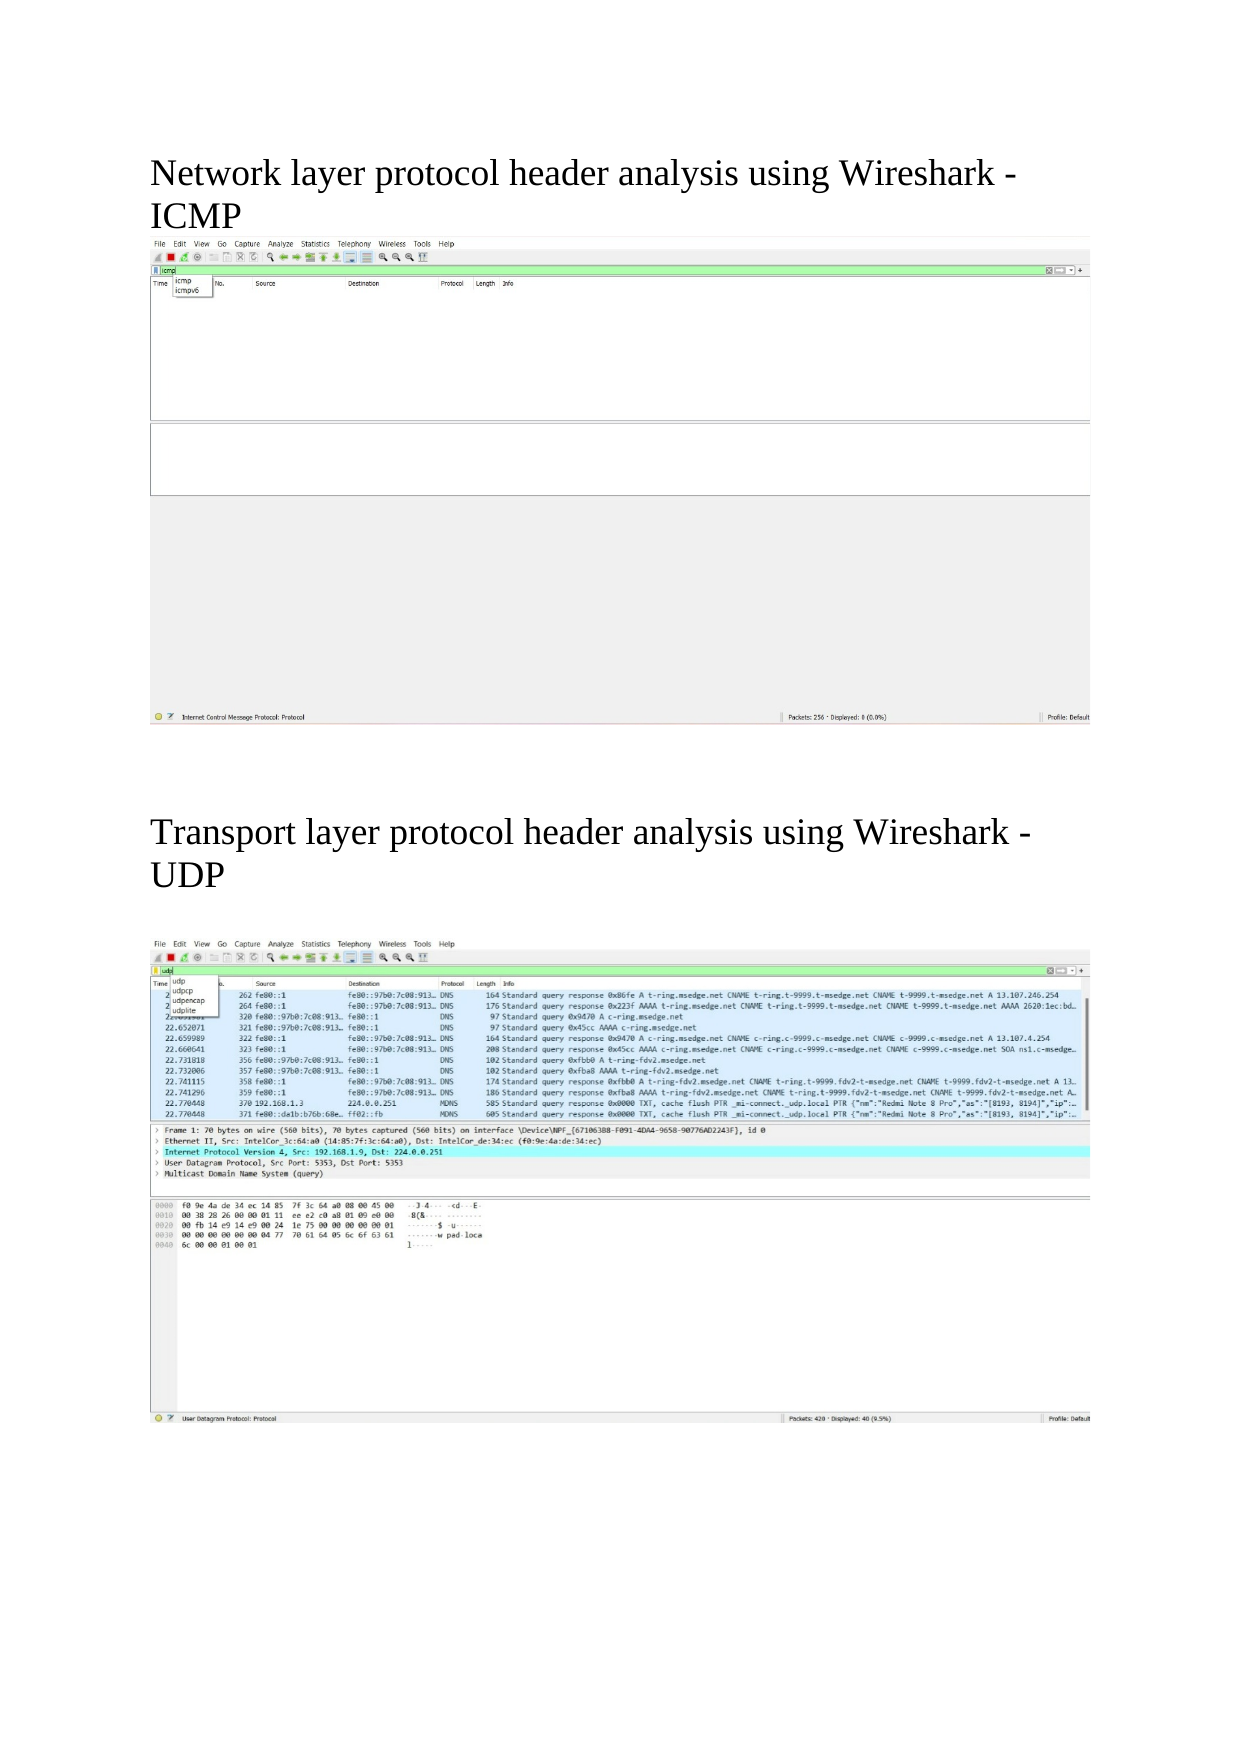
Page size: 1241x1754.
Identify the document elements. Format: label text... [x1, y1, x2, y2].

picture [150, 938, 1091, 1423]
text Network layer protocol header analysis using Wireshark - ICMP [150, 150, 1090, 236]
picture [150, 236, 1091, 725]
text Transport layer protocol header analysis using Wireshark - UDP [150, 809, 1090, 896]
